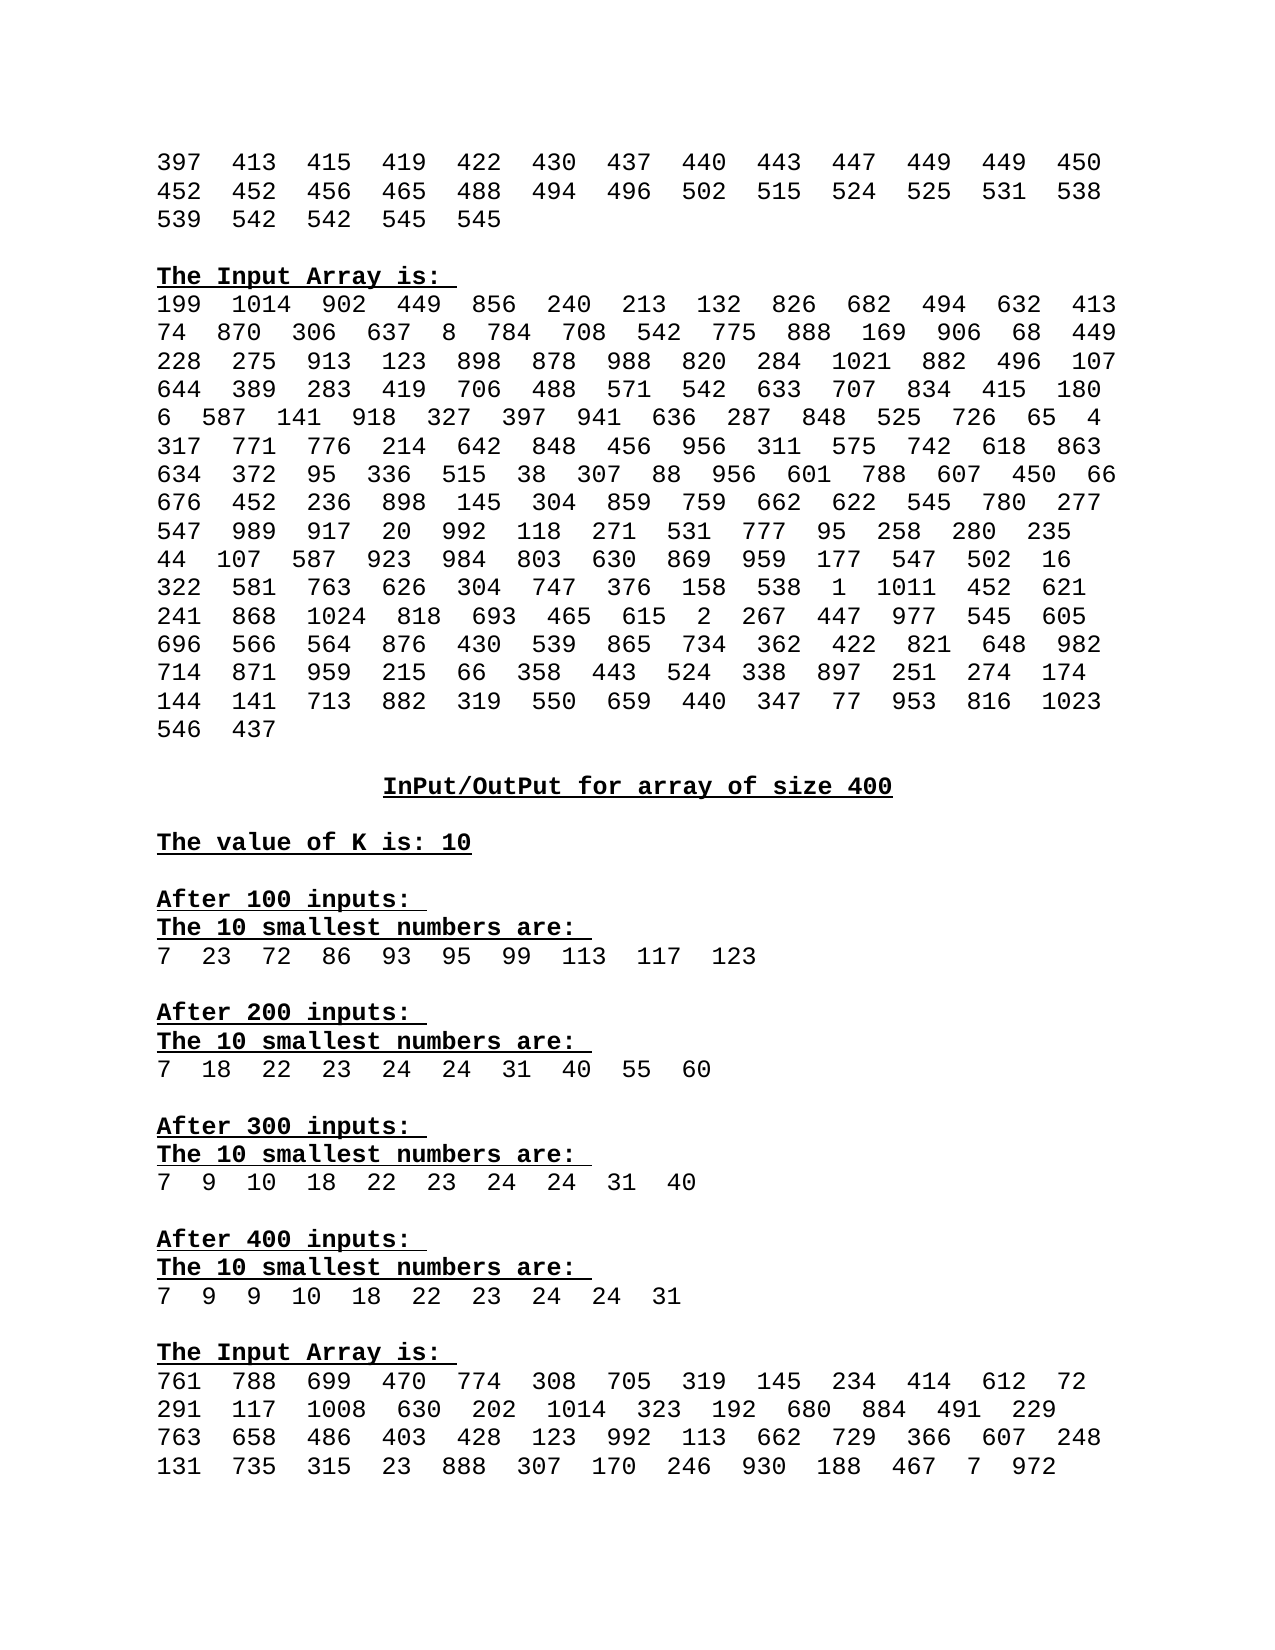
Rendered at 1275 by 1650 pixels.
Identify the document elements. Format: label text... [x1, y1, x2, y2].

text InPut/OutPut for array of size 400 [156, 773, 1118, 802]
text The 10 smallest numbers are: [156, 1142, 1118, 1170]
text After 400 inputs: [156, 1227, 1118, 1255]
text The 10 smallest numbers are: [156, 915, 1118, 943]
text 7 23 72 86 93 95 99 113 117 123 [156, 943, 1118, 972]
text After 200 inputs: [156, 1000, 1118, 1028]
text The 10 smallest numbers are: [156, 1028, 1118, 1057]
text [156, 150, 1118, 235]
text 7 18 22 23 24 24 31 40 55 60 [156, 1057, 1118, 1085]
text 7 9 10 18 22 23 24 24 31 40 [156, 1170, 1118, 1198]
text 199 1014 902 449 856 240 213 132 826 682 494 632 413 74 870 306 637 8 784 708 542 775 888 169 906 68 449 228 275 913 123 898 878 988 820 284 1021 882 496 107 644 389 283 419 706 488 571 542 633 707 834 415 180 6 587 141 918 327 397 941 636 287 848 525 726 65 4 317 771 776 214 642 848 456 956 311 575 742 618 863 634 372 95 336 515 38 307 88 956 601 788 607 450 66 676 452 236 898 145 304 859 759 662 622 545 780 277 547 989 917 20 992 118 271 531 777 95 258 280 235 44 107 587 923 984 803 630 869 959 177 547 502 16 322 581 763 626 304 747 376 158 538 1 1011 452 621 241 868 1024 818 693 465 615 2 267 447 977 545 605 696 566 564 876 430 539 865 734 362 422 821 648 982 714 871 959 215 66 358 443 524 338 897 251 274 174 144 141 713 882 319 550 659 440 347 77 953 816 1023 546 437 [156, 292, 1118, 745]
text After 100 inputs: [156, 887, 1118, 915]
text The value of K is: 10 [156, 830, 1118, 858]
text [156, 1368, 1118, 1482]
text The Input Array is: [156, 1340, 1118, 1368]
text After 300 inputs: [156, 1113, 1118, 1142]
text 7 9 9 10 18 22 23 24 24 31 [156, 1283, 1118, 1312]
text The 10 smallest numbers are: [156, 1255, 1118, 1283]
text The Input Array is: [156, 263, 1118, 292]
